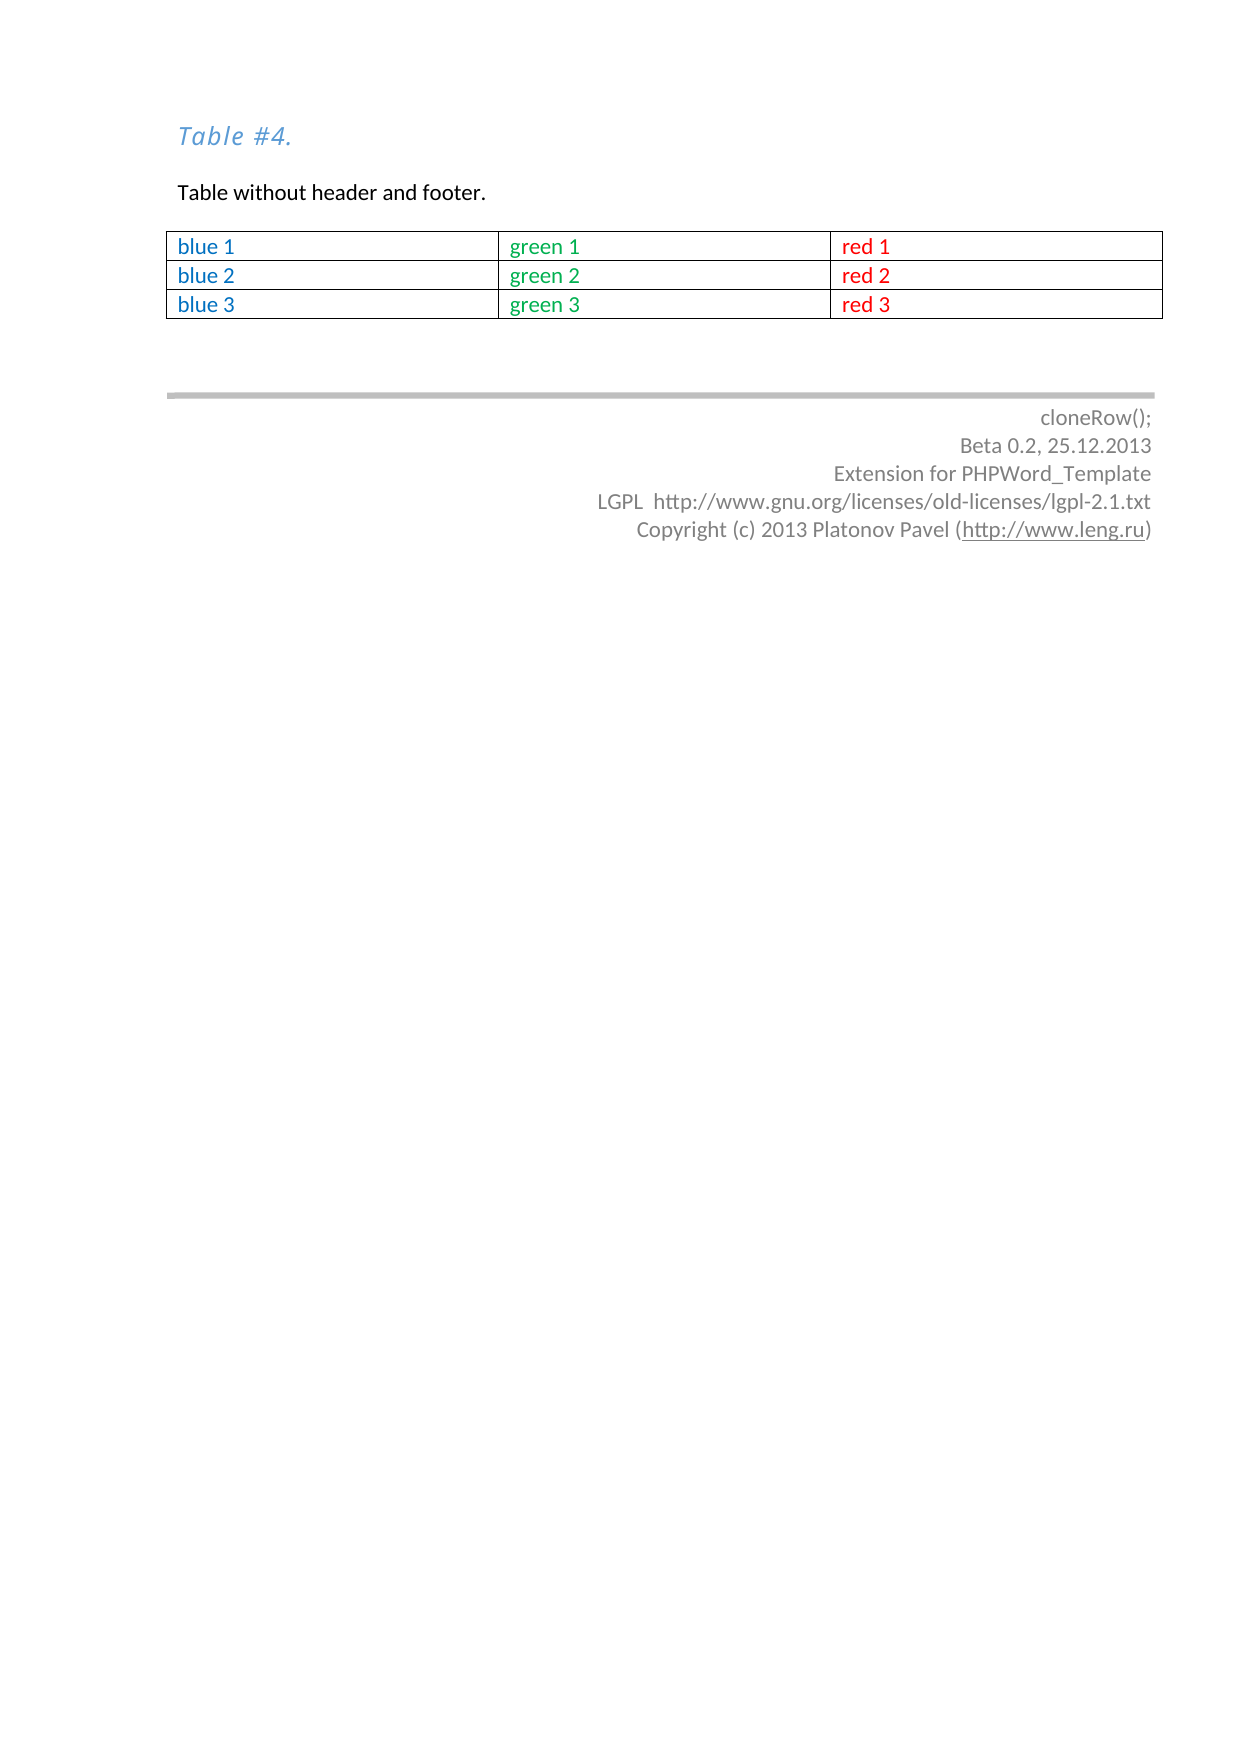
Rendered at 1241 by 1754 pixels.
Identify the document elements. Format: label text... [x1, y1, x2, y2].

table_header blue 1 [167, 232, 498, 260]
table_cell green 3 [499, 290, 830, 318]
table_cell blue 3 [167, 290, 498, 318]
table_cell red 2 [831, 261, 1162, 289]
table_cell blue 2 [167, 261, 498, 289]
text Beta 0.2, 25.12.2013 [177, 431, 1152, 459]
text LGPL http://www.gnu.org/licenses/old-licenses/lgpl-2.1.txt [177, 487, 1152, 516]
table_header red 1 [831, 232, 1162, 260]
table_cell red 3 [831, 290, 1162, 318]
text cloneRow(); [177, 403, 1152, 431]
subtitle Table #4. [177, 118, 1152, 152]
text Extension for PHPWord_Template [177, 459, 1152, 487]
text Copyright (c) 2013 Platonov Pavel (http://www.leng.ru) [177, 516, 1152, 543]
text Table without header and footer. [177, 178, 1152, 206]
table_header green 1 [499, 232, 830, 260]
table_cell green 2 [499, 261, 830, 289]
